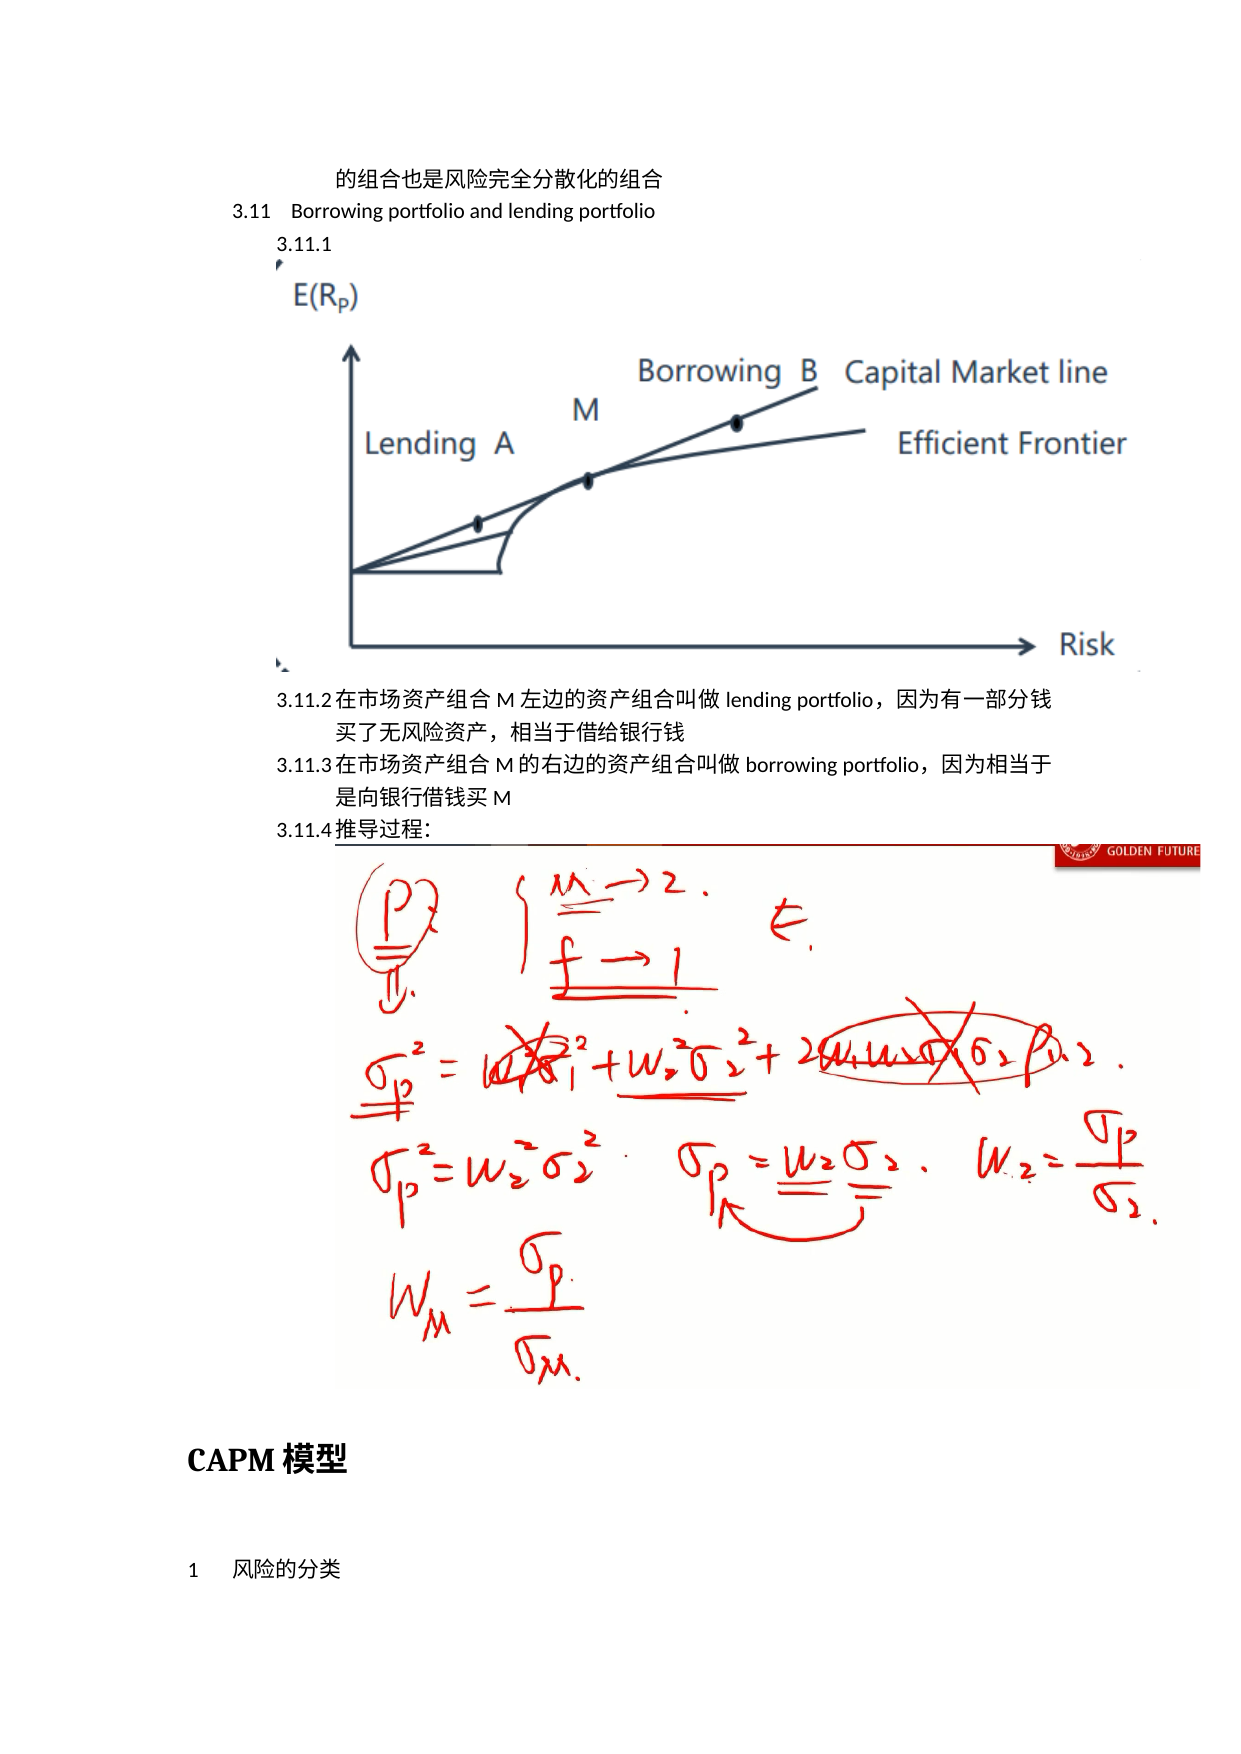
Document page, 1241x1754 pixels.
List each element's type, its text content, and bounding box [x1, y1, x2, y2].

list 在市场资产组合M左边的资产组合叫做lending portfolio，因为有一部分钱买了无风险资产，相当于借给银行钱 [276, 682, 1053, 747]
subtitle CAPM模型 [187, 1424, 1053, 1489]
picture [335, 844, 1201, 1389]
picture [276, 259, 1142, 672]
list 在市场资产组合M的右边的资产组合叫做borrowing portfolio，因为相当于是向银行借钱买M [276, 747, 1053, 812]
list 推导过程： [276, 812, 1053, 844]
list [276, 162, 1053, 194]
list Borrowing portfolio and lending portfolio [232, 194, 1053, 227]
list 风险的分类 [187, 1551, 1053, 1584]
